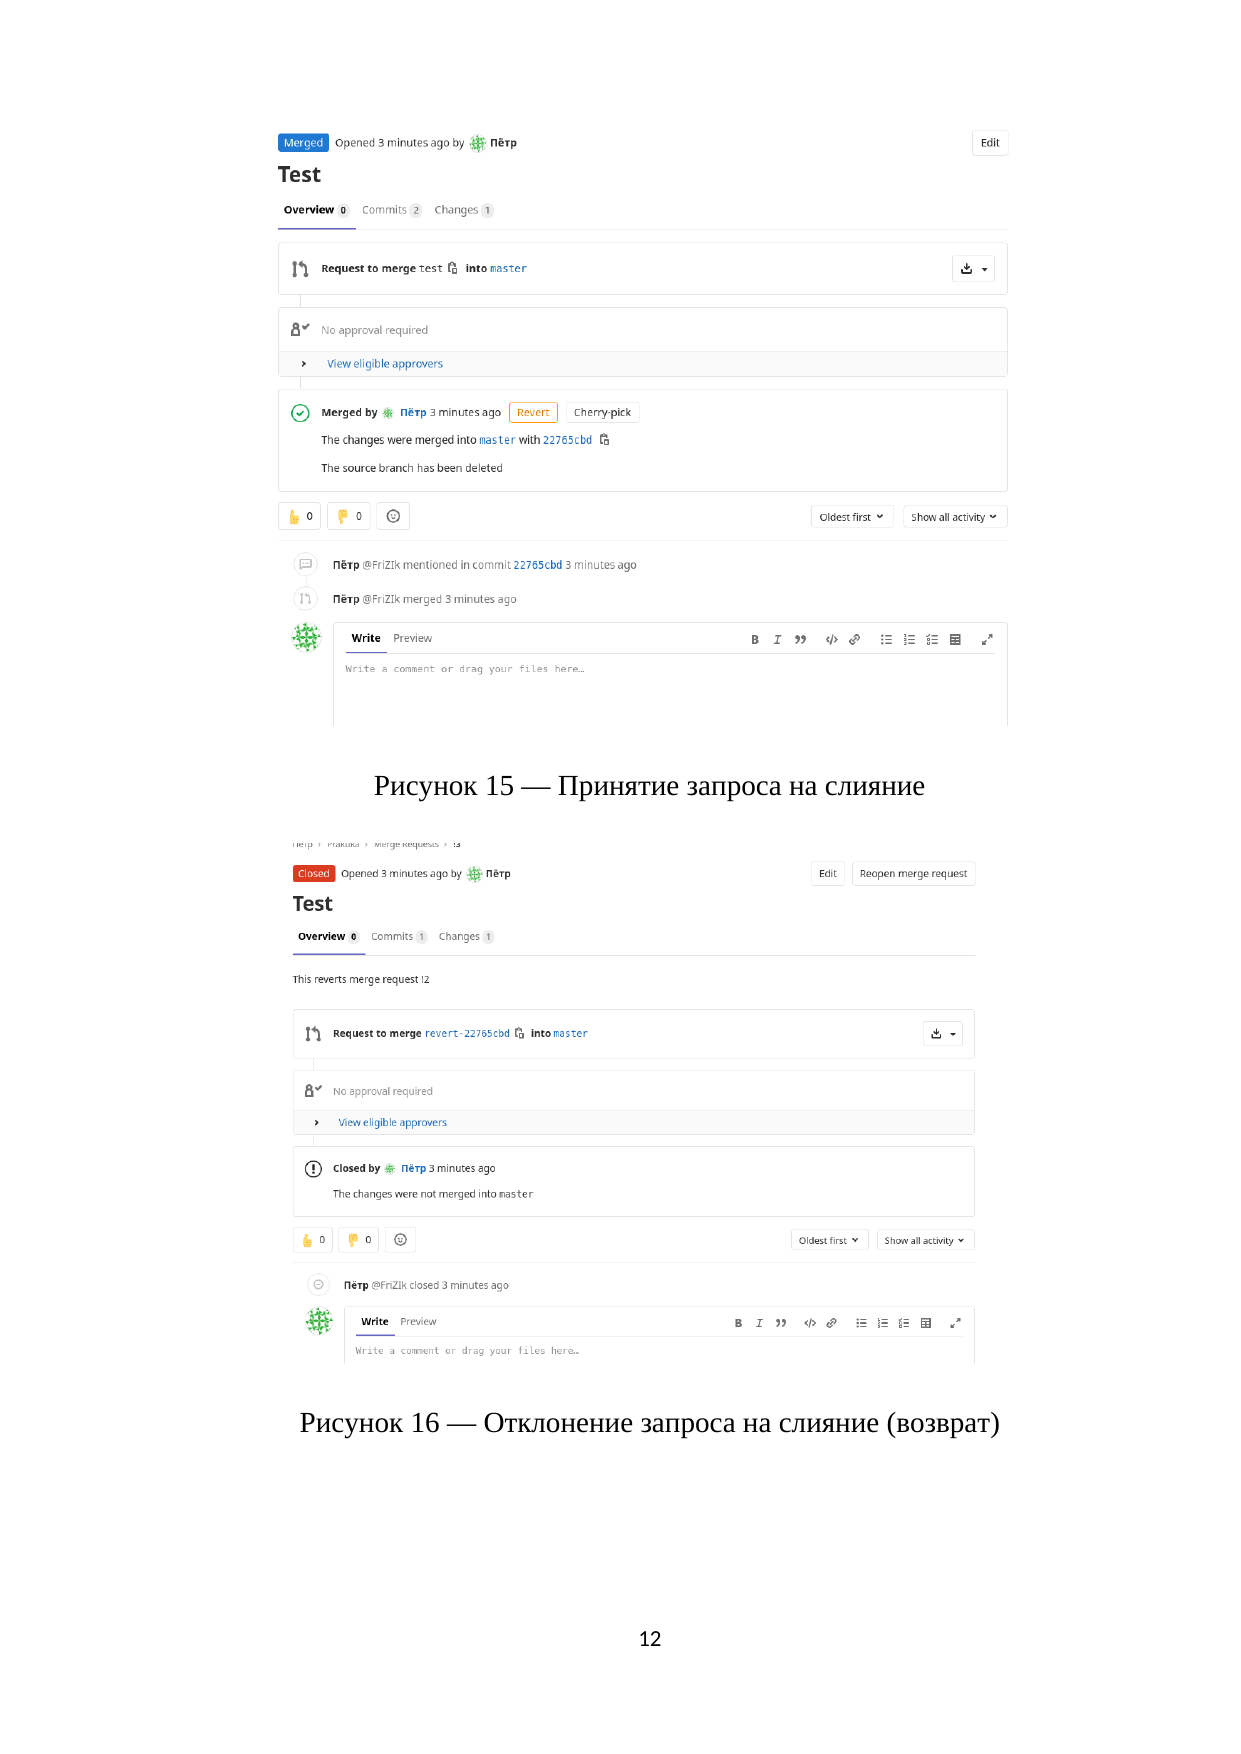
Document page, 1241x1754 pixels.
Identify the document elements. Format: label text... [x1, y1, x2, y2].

text Рисунок 15 — Принятие запроса на слияние [118, 768, 1181, 801]
text Рисунок 16 — Отклонение запроса на слияние (возврат) [118, 1405, 1181, 1439]
